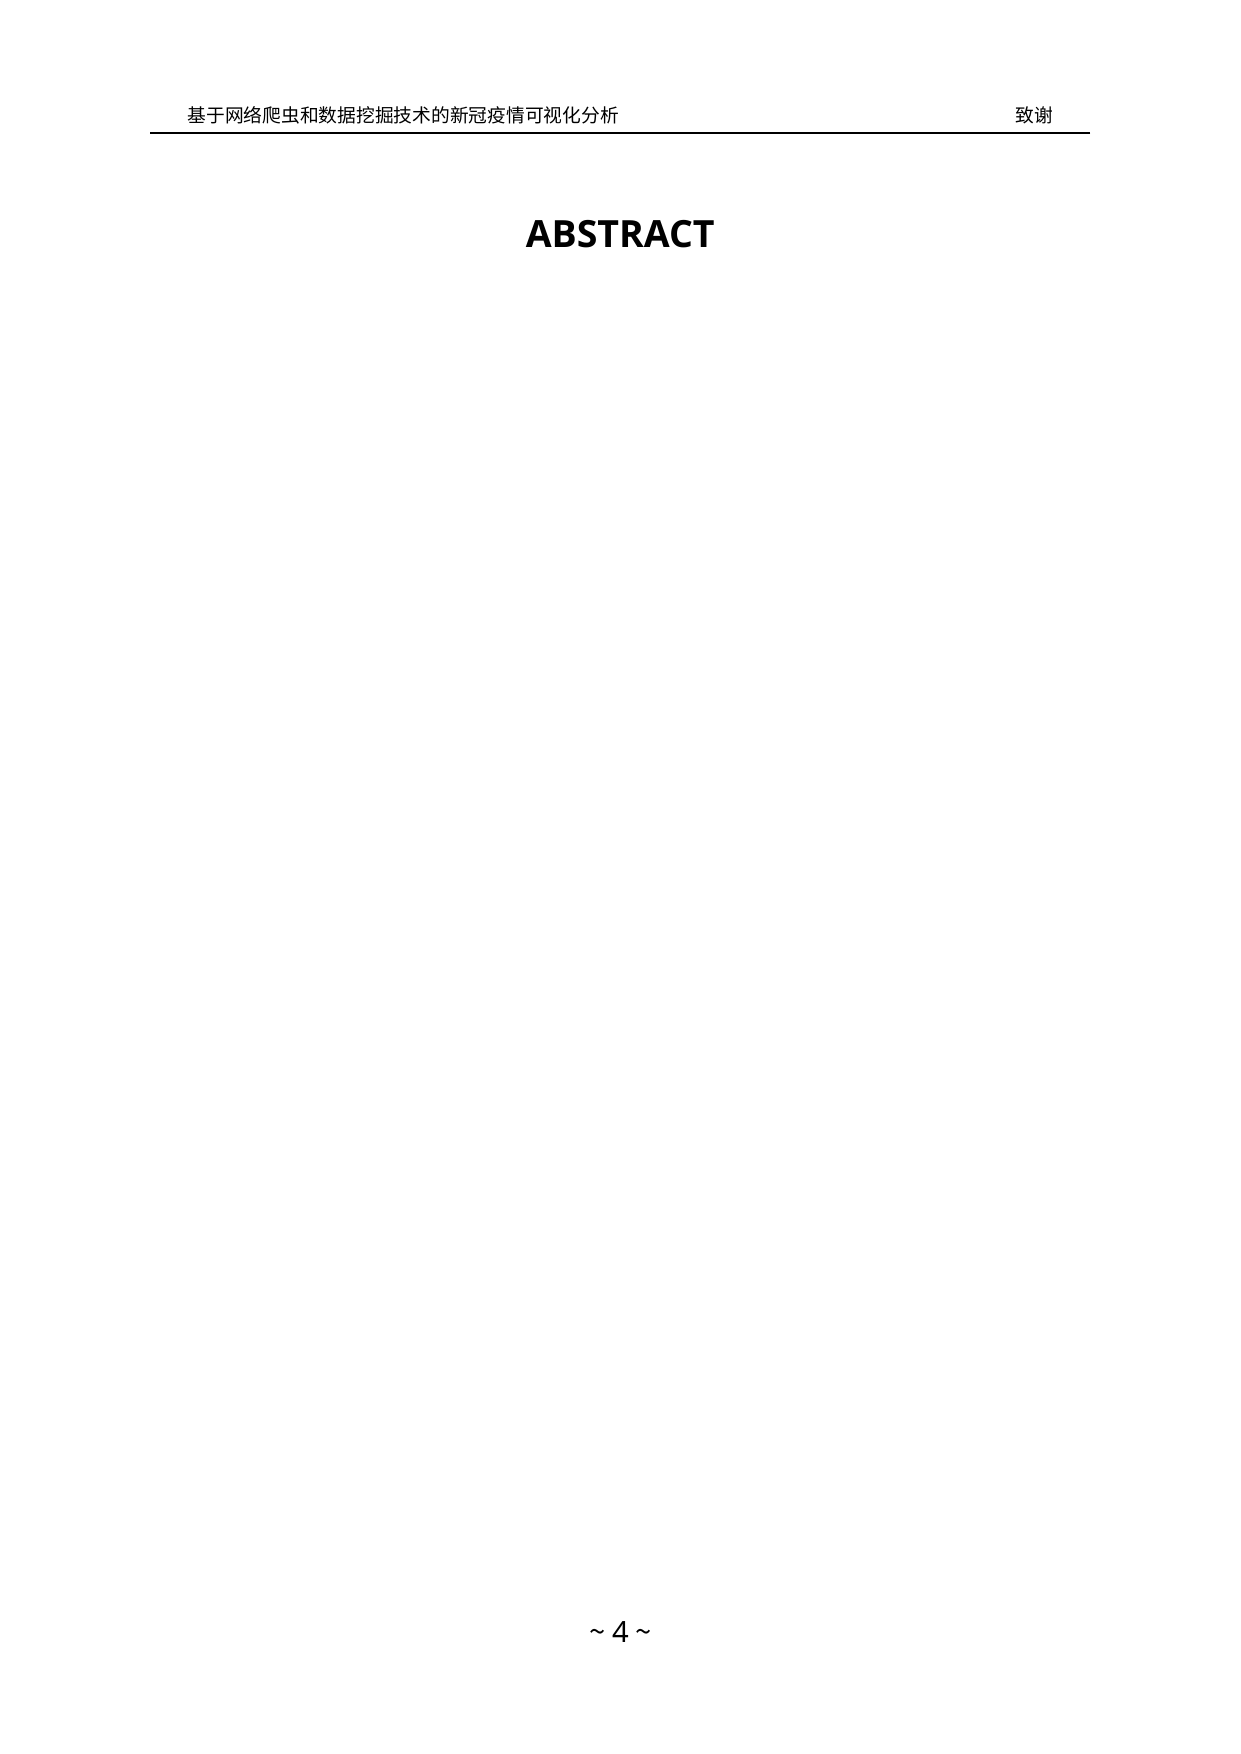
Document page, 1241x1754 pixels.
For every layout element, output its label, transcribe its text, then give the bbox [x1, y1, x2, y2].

subtitle ABSTRACT [150, 199, 1090, 267]
